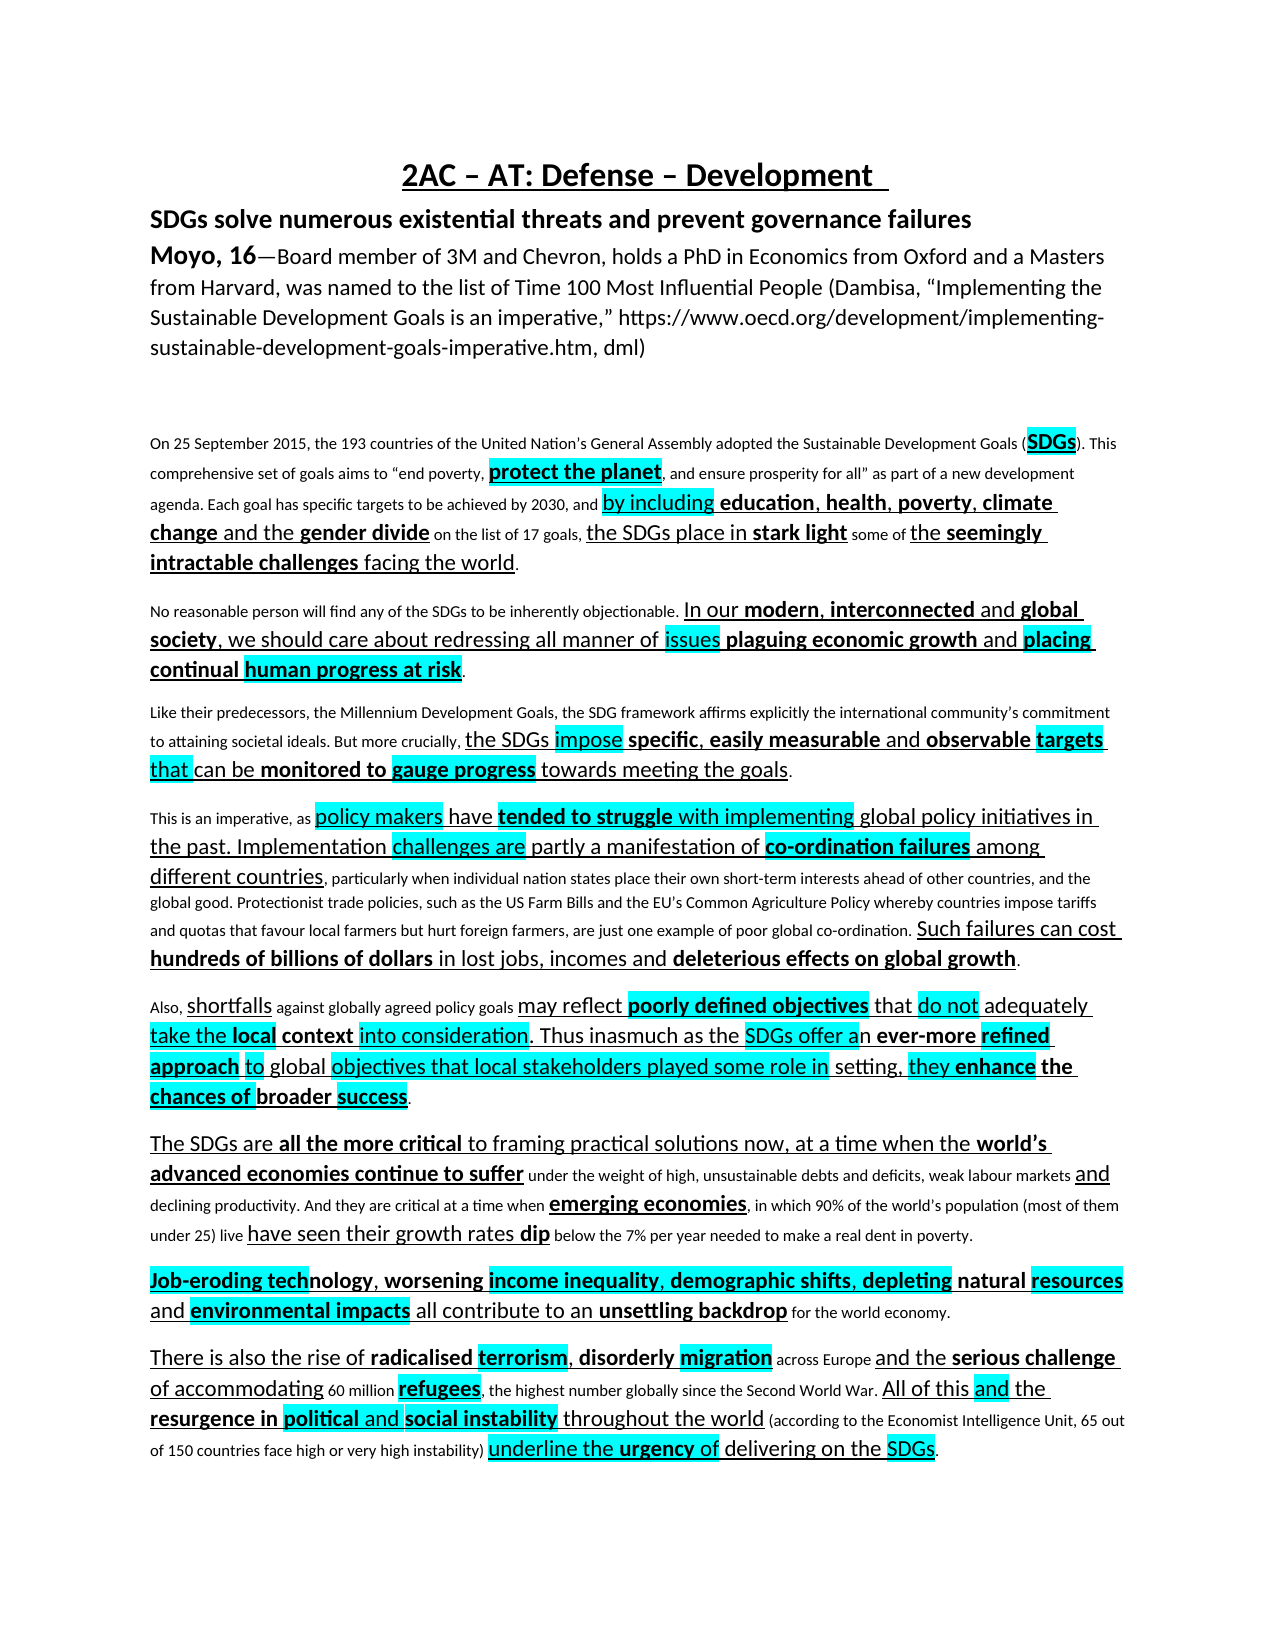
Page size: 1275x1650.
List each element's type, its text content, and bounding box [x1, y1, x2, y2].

subtitle SDGs solve numerous existential threats and prevent governance failures [150, 202, 1125, 235]
text Moyo, 16—Board member of 3M and Chevron, holds a PhD in Economics from Oxford and a Masters from Harvard, was named to the list of Time 100 Most Influential People (Dambisa, “Implementing the Sustainable Development Goals is an imperative,” https://www.oecd.org/development/implementing-sustainable-development-goals-imperative.htm, dml) [150, 238, 1125, 362]
text Also, shortfalls against globally agreed policy goals may reflect poorly defined objectives that do not adequately take the local context into consideration. Thus inasmuch as the SDGs offer an ever-more refined approach to global objectives that local stakeholders played some role in setting, they enhance the chances of broader success. [150, 991, 1125, 1110]
text No reasonable person will find any of the SDGs to be inherently objectionable. In our modern, interconnected and global society, we should care about redressing all manner of issues plaguing economic growth and placing continual human progress at risk. [150, 595, 1125, 683]
text Like their predecessors, the Millennium Development Goals, the SDG framework affirms explicitly the international community’s commitment to attaining societal ideals. But more crucially, the SDGs impose specific, easily measurable and observable targets that can be monitored to gauge progress towards meeting the goals. [150, 702, 1125, 783]
subtitle 2AC – AT: Defense – Development [150, 154, 1125, 195]
text Job-eroding technology, worsening income inequality, demographic shifts, depleting natural resources and environmental impacts all contribute to an unsettling backdrop for the world economy. [150, 1266, 1125, 1325]
text On 25 September 2015, the 193 countries of the United Nation’s General Assembly adopted the Sustainable Development Goals (SDGs). This comprehensive set of goals aims to “end poverty, protect the planet, and ensure prosperity for all” as part of a new development agenda. Each goal has specific targets to be achieved by 2030, and by including education, health, poverty, climate change and the gender divide on the list of 17 goals, the SDGs place in stark light some of the seemingly intractable challenges facing the world. [150, 427, 1125, 576]
text The SDGs are all the more critical to framing practical solutions now, at a time when the world’s advanced economies continue to suffer under the weight of high, unsustainable debts and deficits, weak labour markets and declining productivity. And they are critical at a time when emerging economies, in which 90% of the world’s population (most of them under 25) live have seen their growth rates dip below the 7% per year needed to make a real dent in poverty. [150, 1129, 1125, 1248]
text This is an imperative, as policy makers have tended to struggle with implementing global policy initiatives in the past. Implementation challenges are partly a manifestation of co-ordination failures among different countries, particularly when individual nation states place their own short-term interests ahead of other countries, and the global good. Protectionist trade policies, such as the US Farm Bills and the EU’s Common Agriculture Policy whereby countries impose tariffs and quotas that favour local farmers but hurt foreign farmers, are just one example of poor global co-ordination. Such failures can cost hundreds of billions of dollars in lost jobs, incomes and deleterious effects on global growth. [150, 802, 1125, 973]
text There is also the rise of radicalised terrorism, disorderly migration across Europe and the serious challenge of accommodating 60 million refugees, the highest number globally since the Second World War. All of this and the resurgence in political and social instability throughout the world (according to the Economist Intelligence Unit, 65 out of 150 countries face high or very high instability) underline the urgency of delivering on the SDGs. [150, 1343, 1125, 1462]
